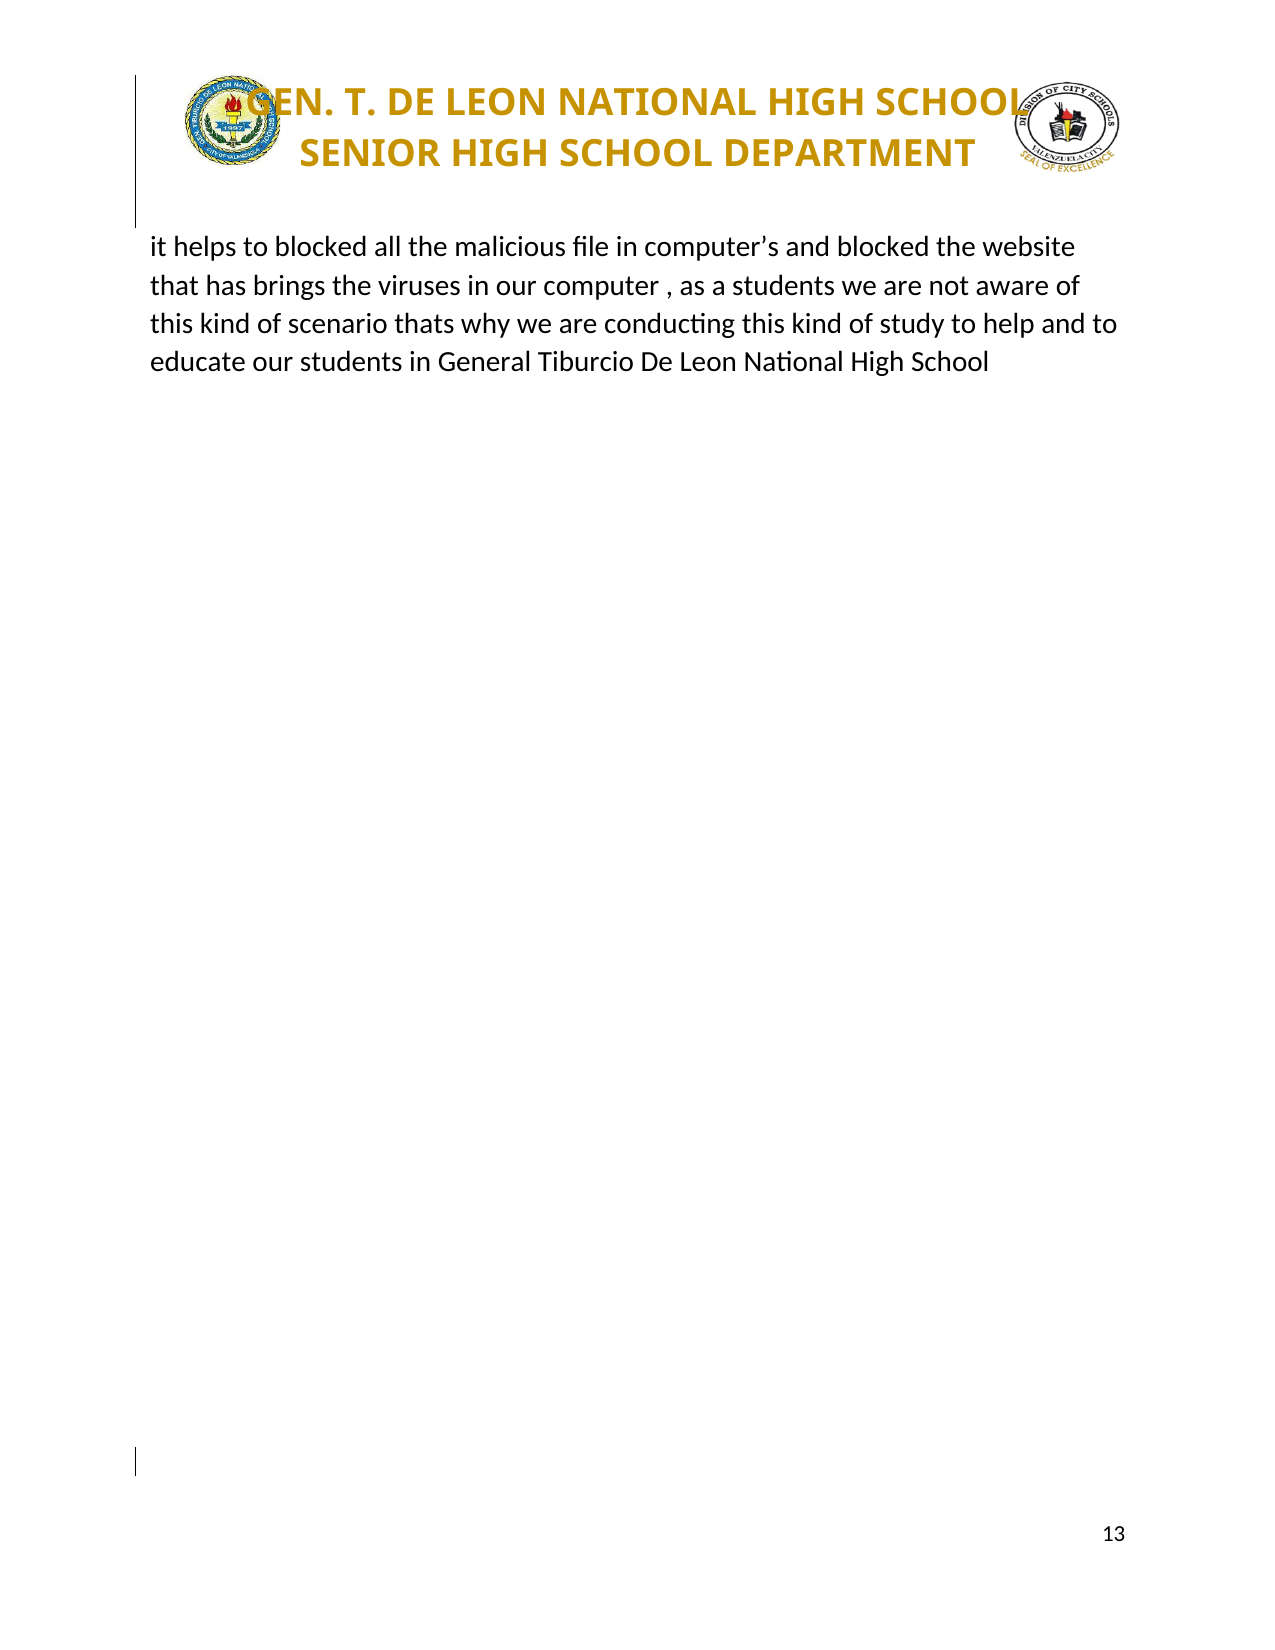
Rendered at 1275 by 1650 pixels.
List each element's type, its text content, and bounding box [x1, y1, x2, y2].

picture [184, 75, 281, 165]
picture [1007, 77, 1125, 176]
